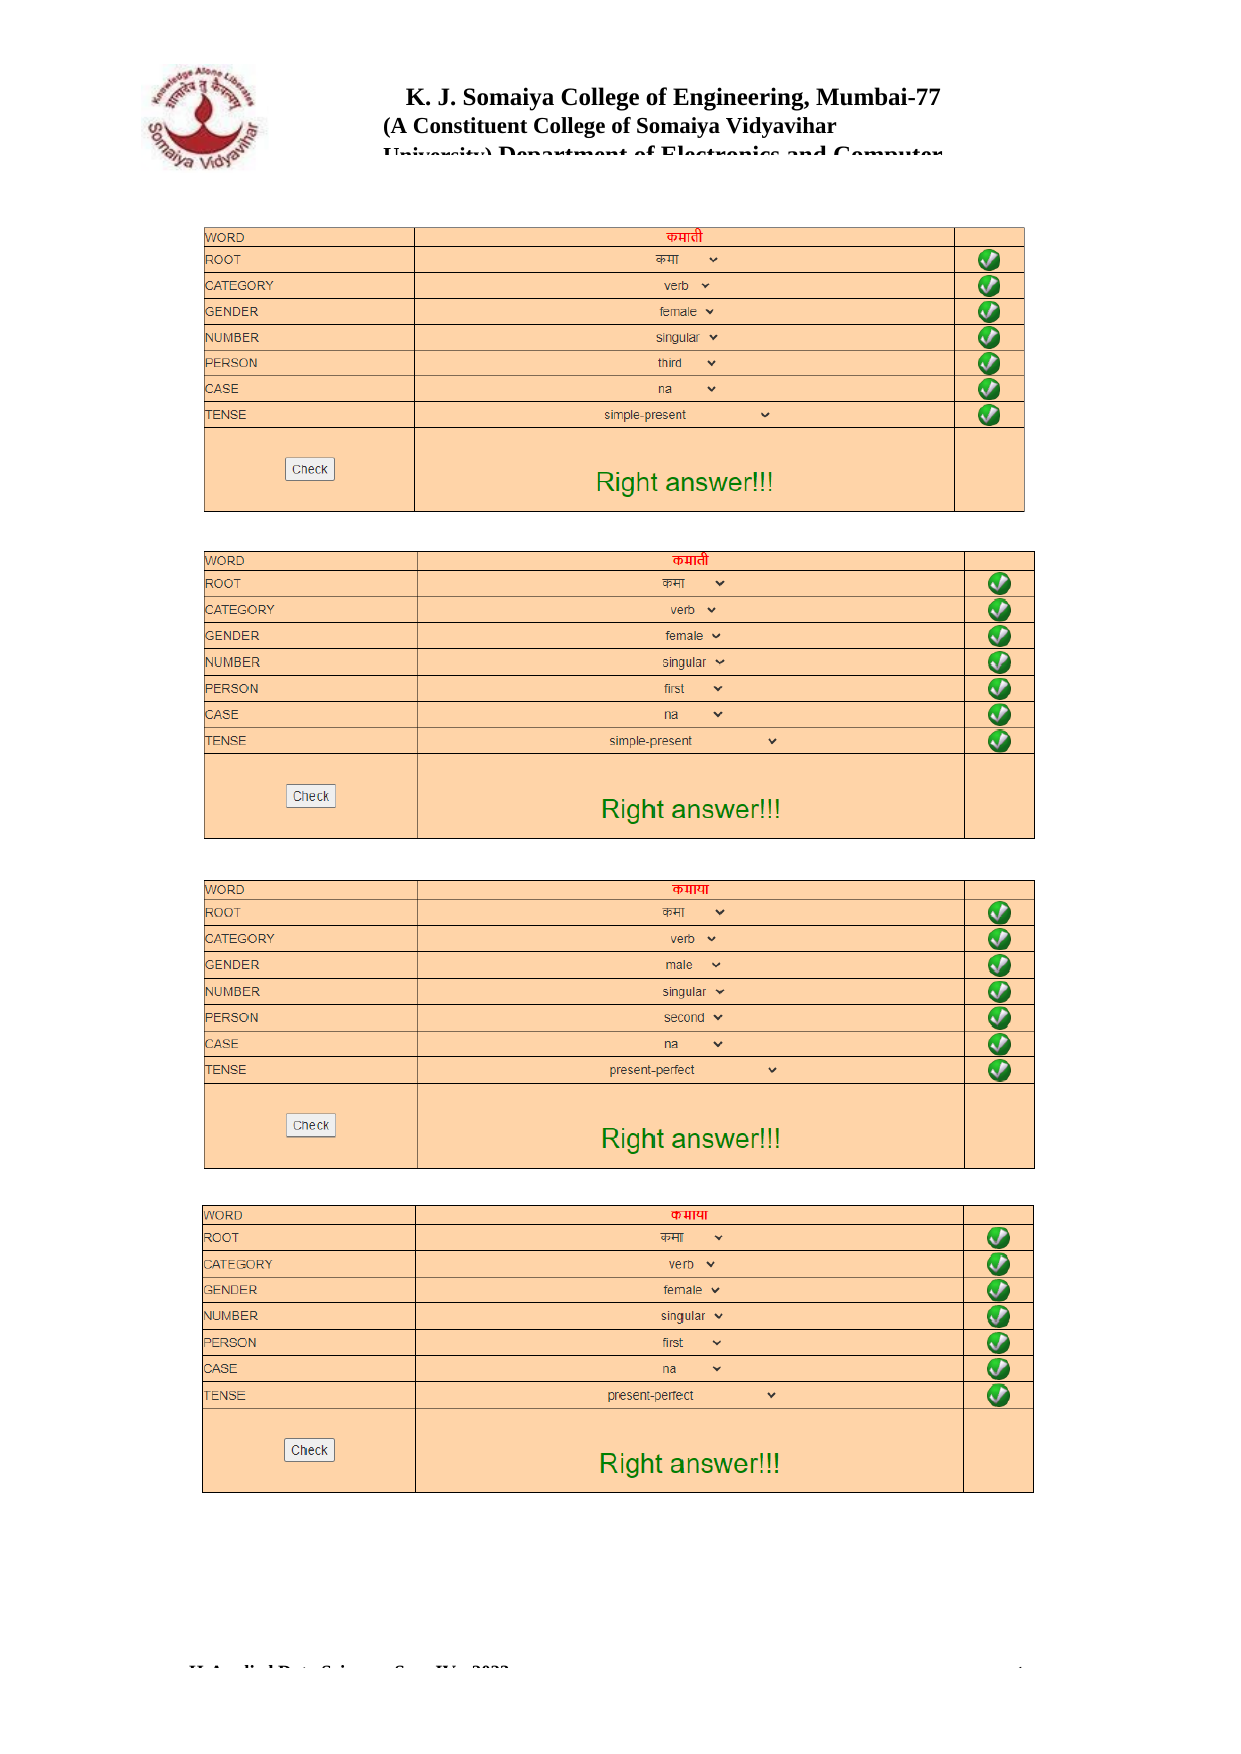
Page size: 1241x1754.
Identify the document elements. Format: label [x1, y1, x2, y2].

picture [180, 211, 1057, 1515]
picture [141, 64, 269, 173]
